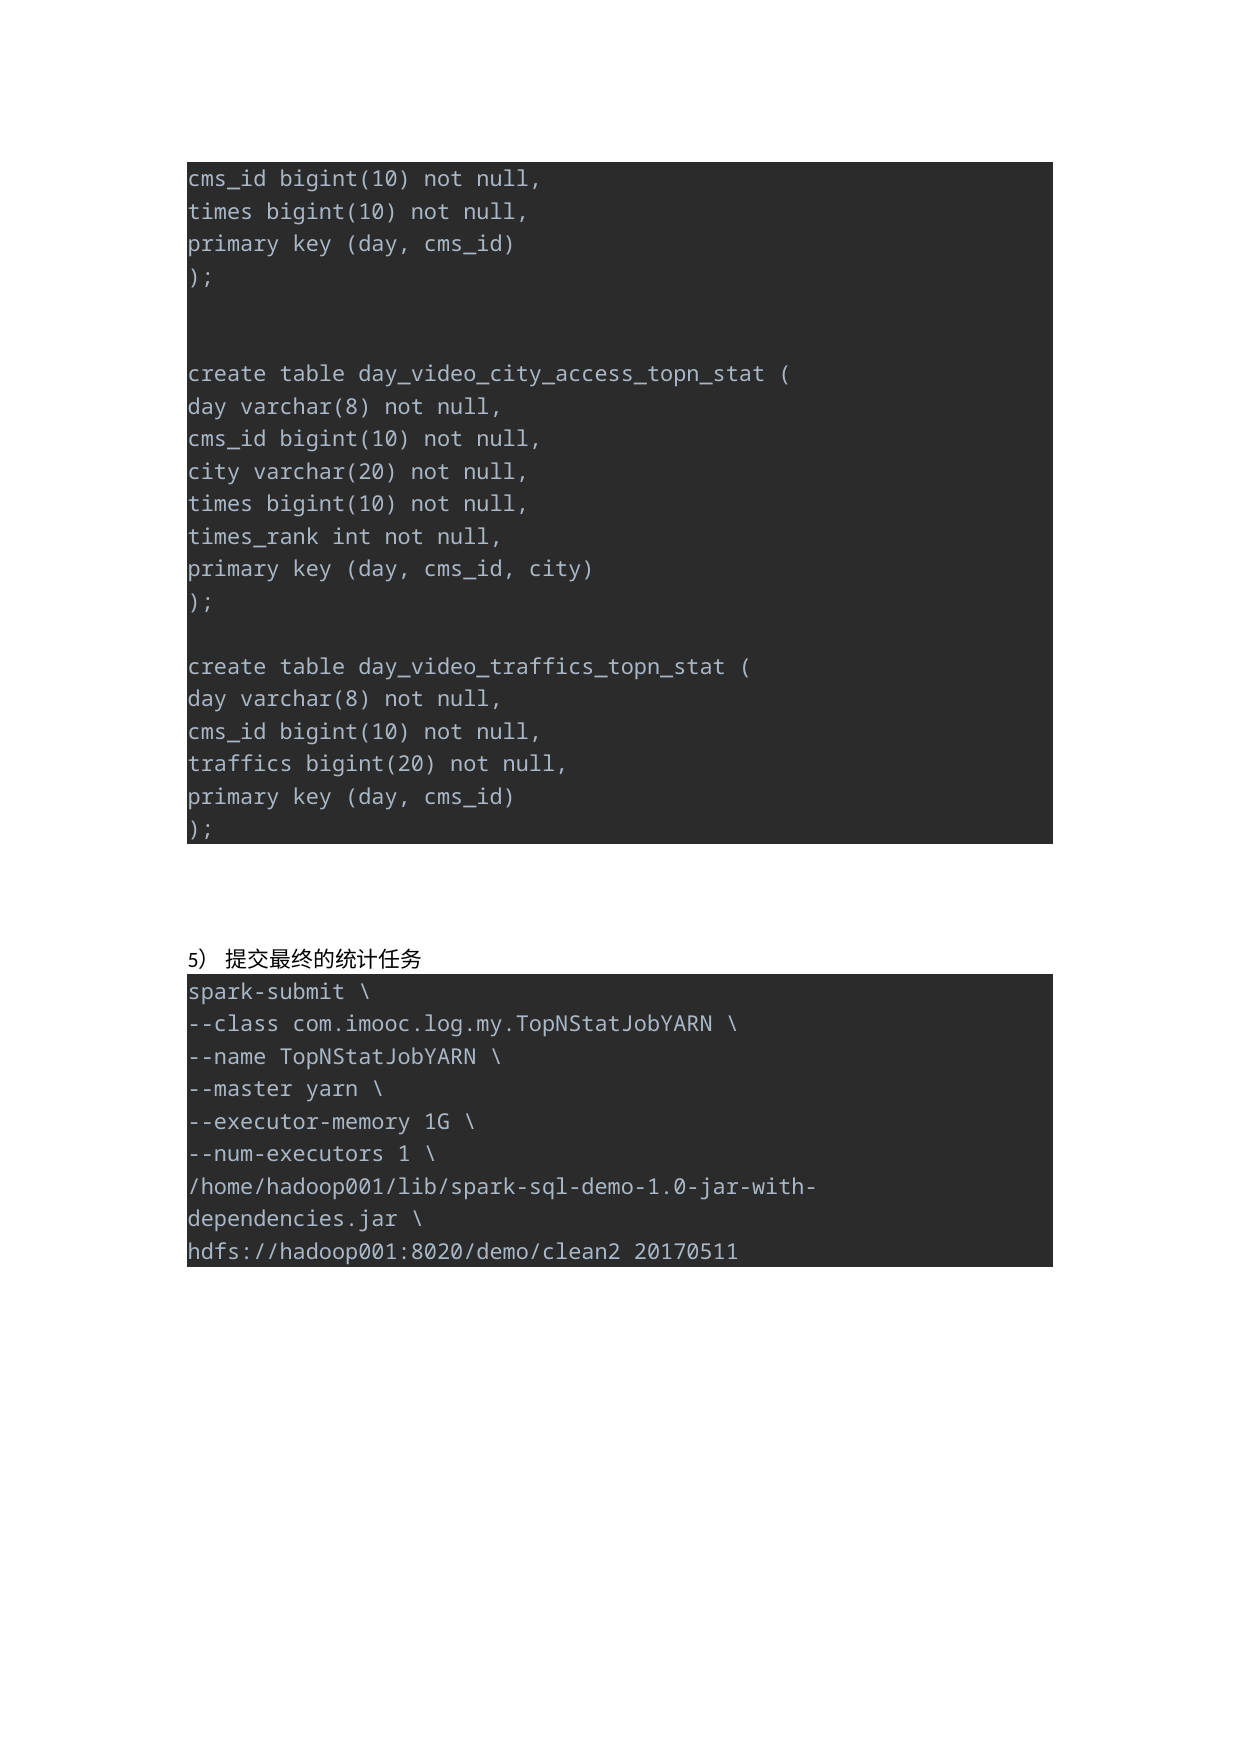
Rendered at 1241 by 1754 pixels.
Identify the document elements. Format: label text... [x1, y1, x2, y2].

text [187, 162, 1053, 844]
list 提交最终的统计任务 [187, 942, 1053, 974]
text spark-submit \ --class com.imooc.log.my.TopNStatJobYARN \ --name TopNStatJobYARN \ --master yarn \ --executor-memory 1G \ --num-executors 1 \ /home/hadoop001/lib/spark-sql-demo-1.0-jar-with-dependencies.jar \ [187, 974, 1053, 1234]
text hdfs://hadoop001:8020/demo/clean2 20170511 [187, 1234, 1053, 1267]
